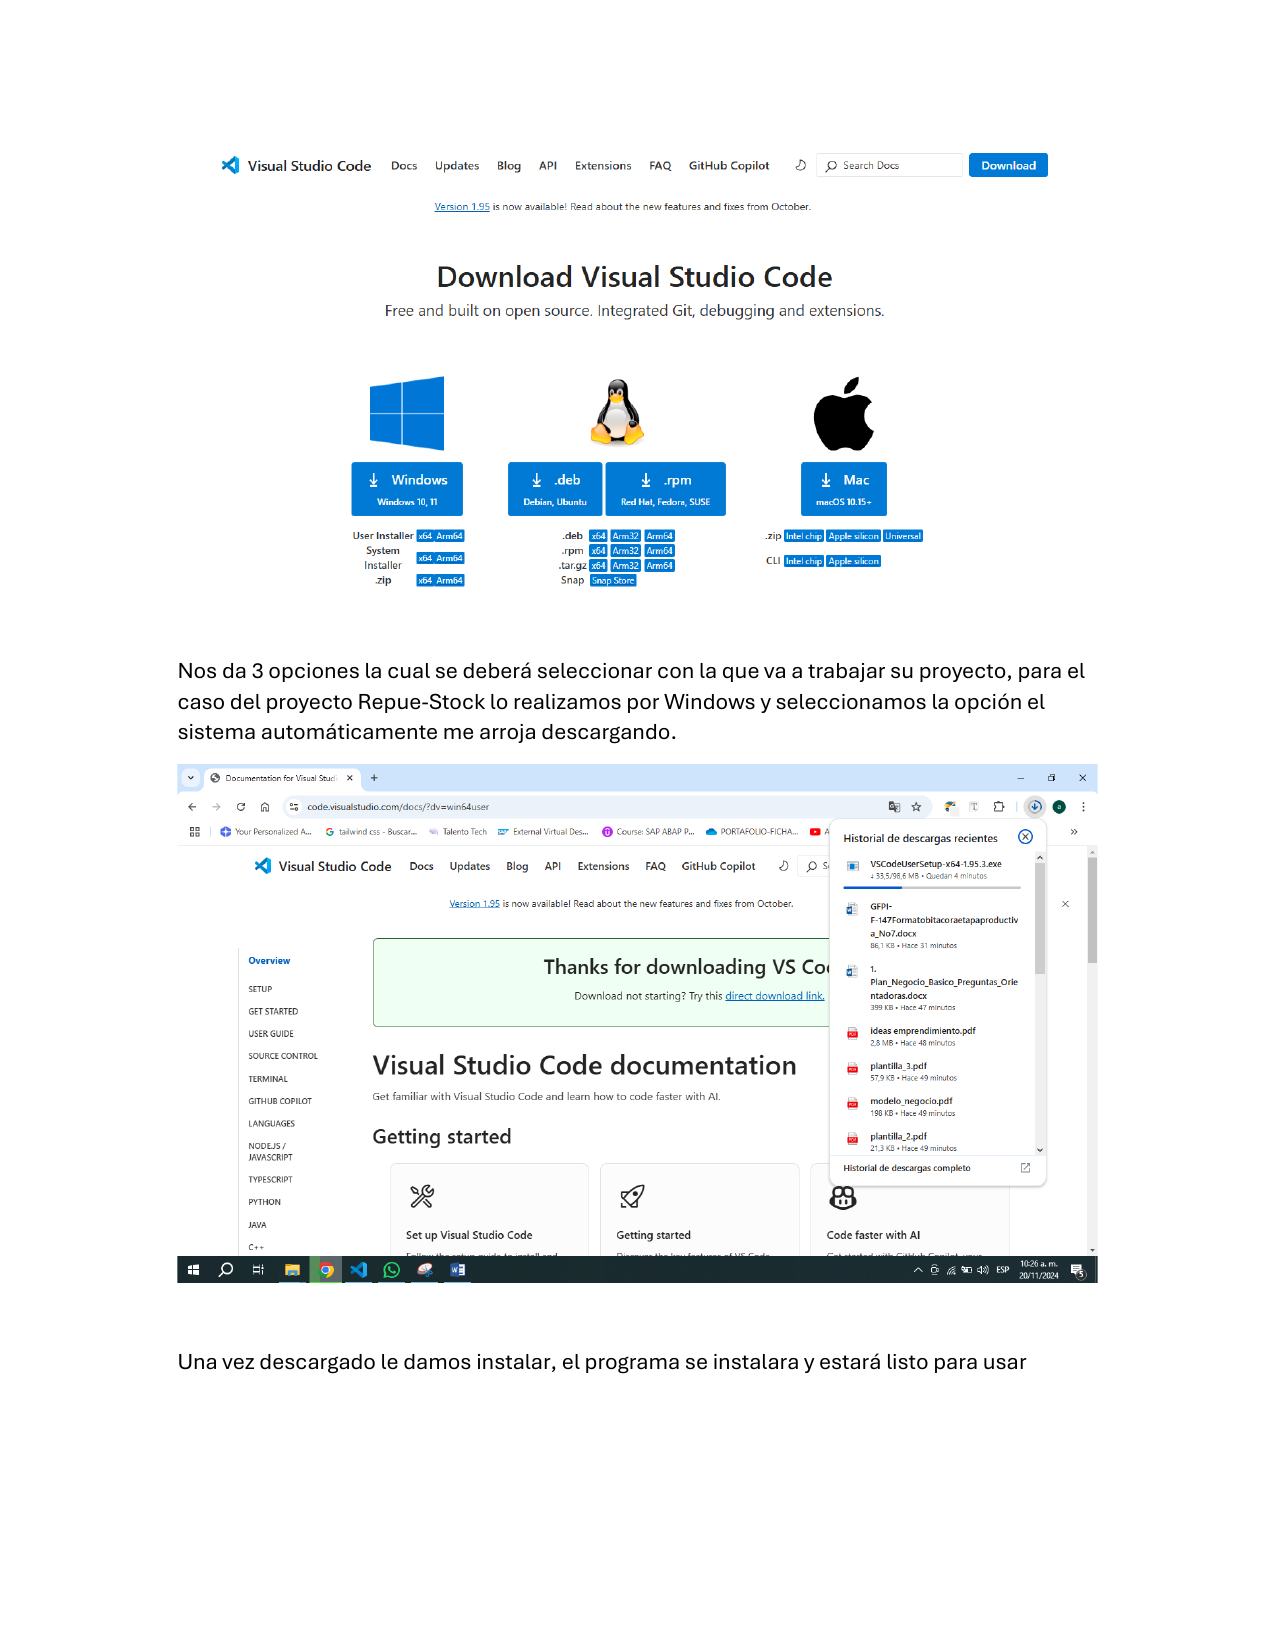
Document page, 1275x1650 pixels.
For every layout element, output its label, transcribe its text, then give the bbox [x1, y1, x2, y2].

text Nos da 3 opciones la cual se deberá seleccionar con la que va a trabajar su proyecto, para el caso del proyecto Repue-Stock lo realizamos por Windows y seleccionamos la opción el sistema automáticamente me arroja descargando. [177, 657, 1098, 746]
text Una vez descargado le damos instalar, el programa se instalara y estará listo para usar [177, 1348, 1098, 1376]
picture [177, 147, 1098, 592]
picture [177, 764, 1098, 1283]
